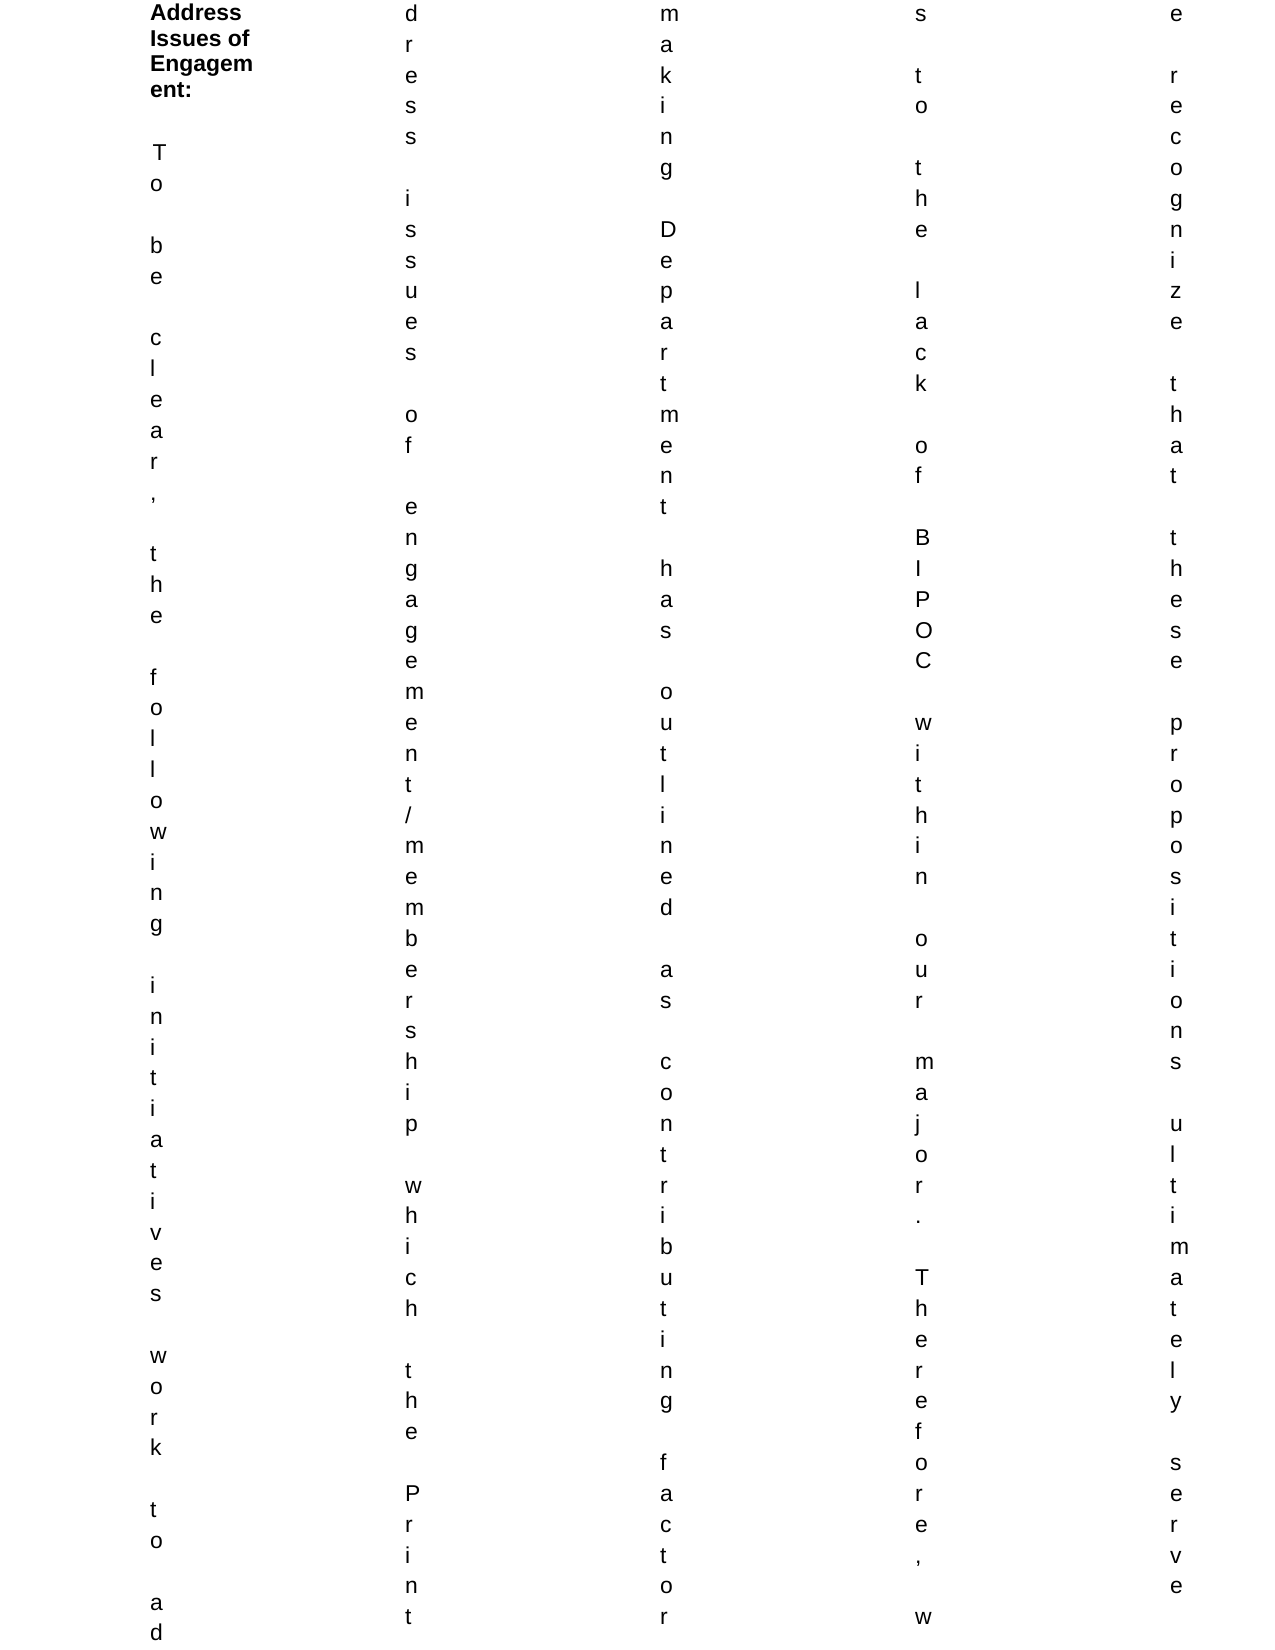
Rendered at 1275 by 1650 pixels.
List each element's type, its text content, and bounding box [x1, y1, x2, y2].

text Initiatives That Address Issues of Engagement: [150, 0, 255, 102]
